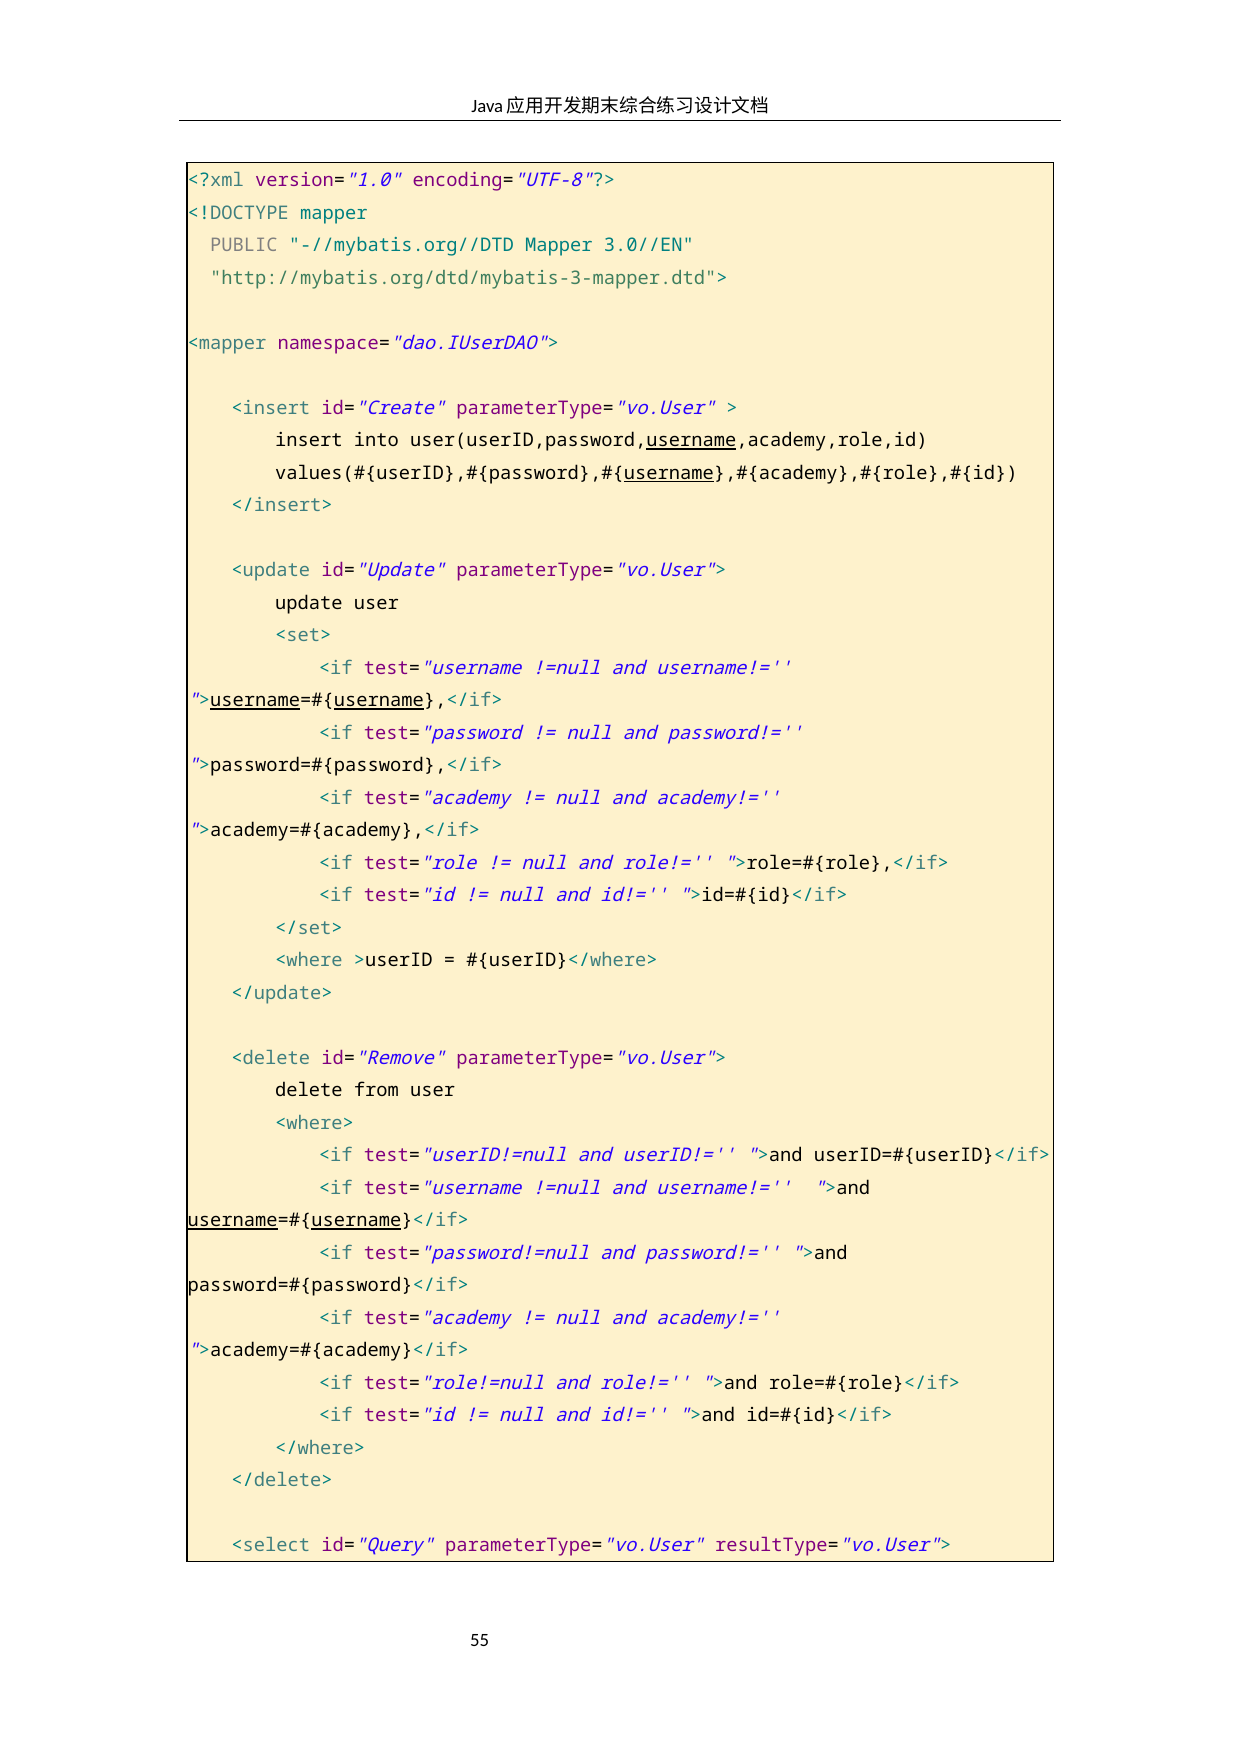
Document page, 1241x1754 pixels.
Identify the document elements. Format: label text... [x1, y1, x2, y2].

text values(#{userID},#{password},#{username},#{academy},#{role},#{id}) [188, 456, 1053, 488]
text <if test="username !=null and username!='' ">username=#{username},</if> [188, 651, 1053, 716]
text <if test="password!=null and password!='' ">and password=#{password}</if> [188, 1236, 1053, 1301]
text </insert> [188, 488, 1053, 521]
text </delete> [188, 1463, 1053, 1496]
text <!DOCTYPE mapper [188, 196, 1053, 228]
text <delete id="Remove" parameterType="vo.User"> [188, 1041, 1053, 1073]
text <if test="role != null and role!='' ">role=#{role},</if> [188, 846, 1053, 878]
text <if test="userID!=null and userID!='' ">and userID=#{userID}</if> [188, 1138, 1053, 1171]
text update user [188, 586, 1053, 618]
text </update> [188, 976, 1053, 1008]
text <where >userID = #{userID}</where> [188, 943, 1053, 976]
text <if test="id != null and id!='' ">and id=#{id}</if> [188, 1398, 1053, 1431]
text <select id="Query" parameterType="vo.User" resultType="vo.User"> [188, 1527, 1053, 1561]
text <if test="academy != null and academy!='' ">academy=#{academy}</if> [188, 1301, 1053, 1366]
text <if test="id != null and id!='' ">id=#{id}</if> [188, 878, 1053, 911]
text delete from user [188, 1073, 1053, 1106]
text <mapper namespace="dao.IUserDAO"> [188, 326, 1053, 358]
text <if test="password != null and password!='' ">password=#{password},</if> [188, 716, 1053, 781]
text </where> [188, 1431, 1053, 1463]
text <insert id="Create" parameterType="vo.User" > [188, 391, 1053, 423]
text "http://mybatis.org/dtd/mybatis-3-mapper.dtd"> [188, 261, 1053, 293]
text <if test="role!=null and role!='' ">and role=#{role}</if> [188, 1366, 1053, 1398]
text <if test="academy != null and academy!='' ">academy=#{academy},</if> [188, 781, 1053, 846]
text <update id="Update" parameterType="vo.User"> [188, 553, 1053, 586]
text PUBLIC "-//mybatis.org//DTD Mapper 3.0//EN" [188, 228, 1053, 261]
text <if test="username !=null and username!='' ">and username=#{username}</if> [188, 1171, 1053, 1236]
text <where> [188, 1106, 1053, 1138]
text </set> [188, 911, 1053, 943]
text <?xml version="1.0" encoding="UTF-8"?> [188, 163, 1053, 196]
text <set> [188, 618, 1053, 651]
text insert into user(userID,password,username,academy,role,id) [188, 423, 1053, 456]
